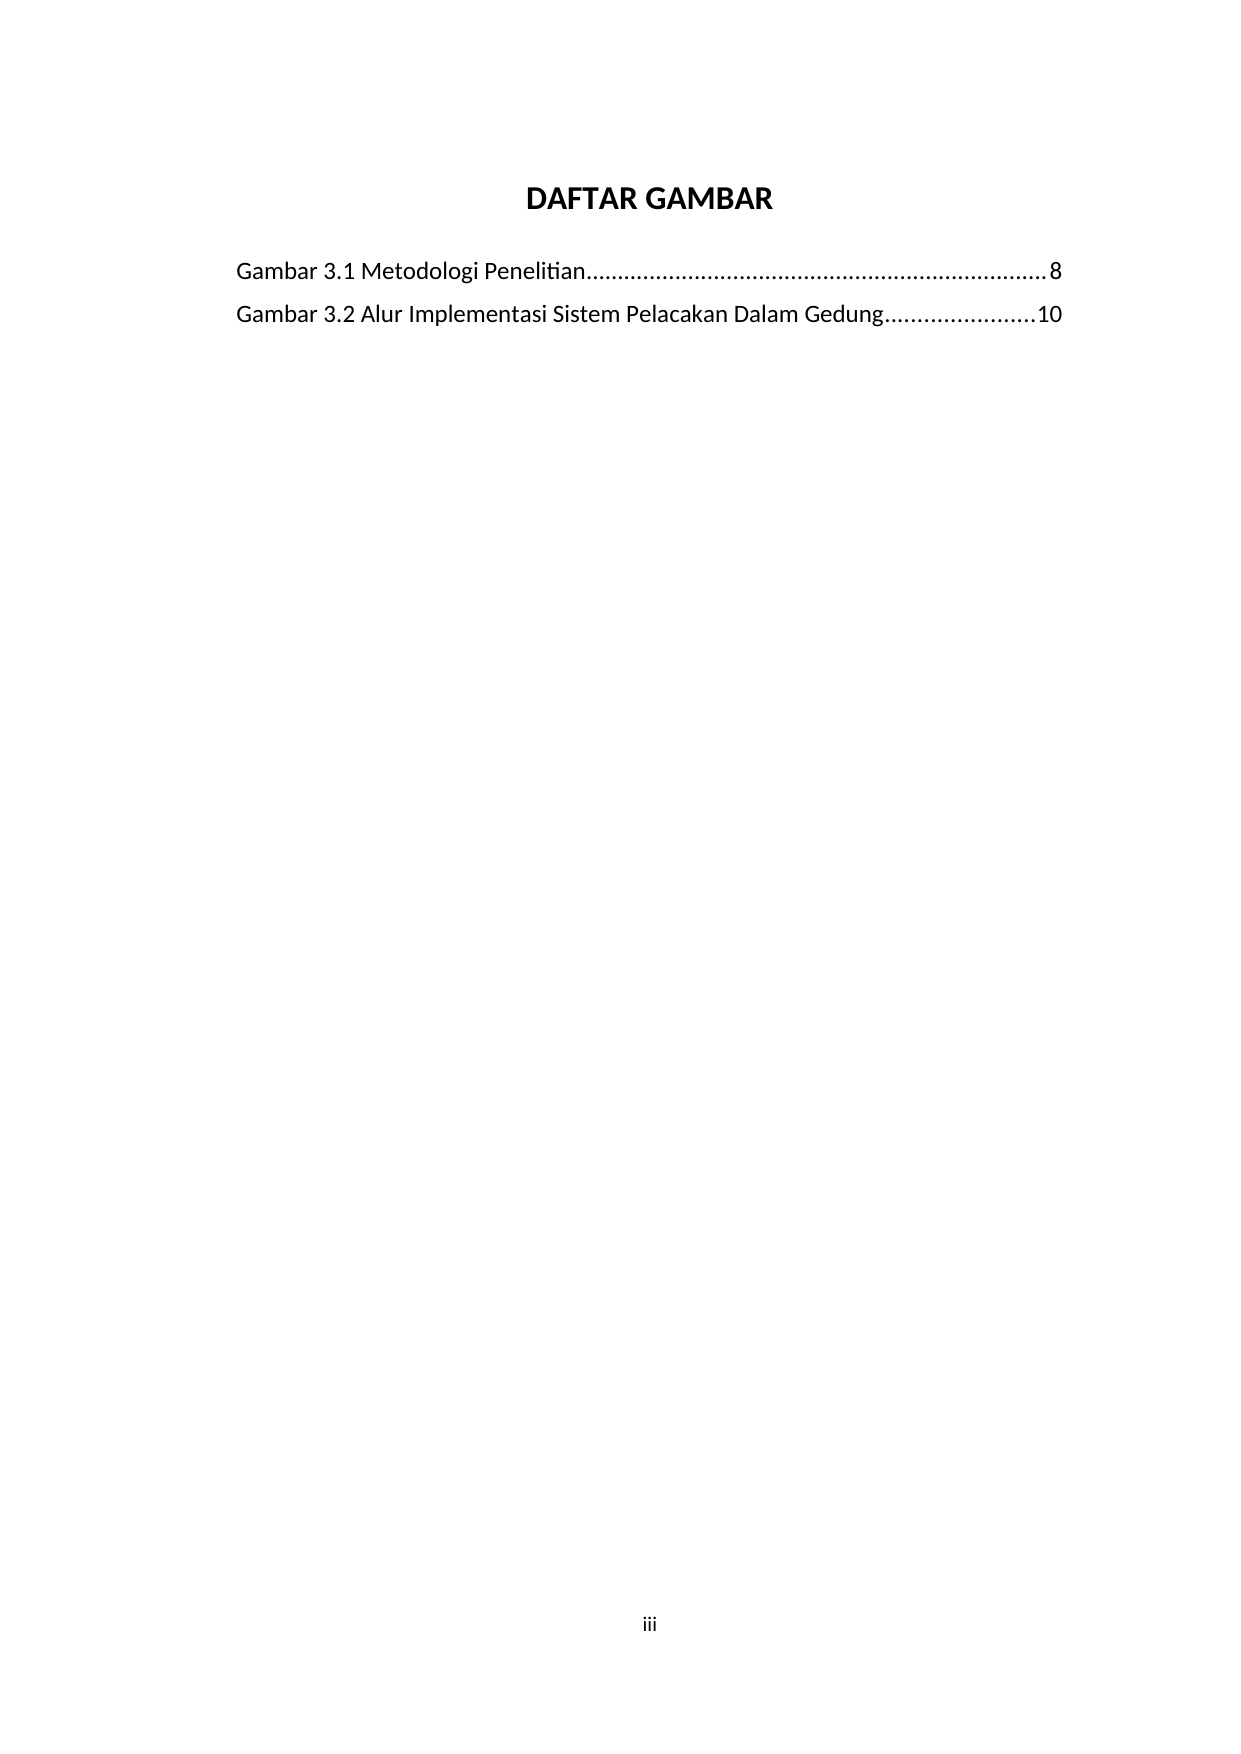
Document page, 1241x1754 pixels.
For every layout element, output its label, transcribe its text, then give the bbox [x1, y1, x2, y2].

subtitle DAFTAR GAMBAR [236, 177, 1063, 218]
text Gambar 3.1 Metodologi Penelitian 8 [236, 255, 1063, 286]
text Gambar 3.2 Alur Implementasi Sistem Pelacakan Dalam Gedung 10 [236, 298, 1063, 329]
